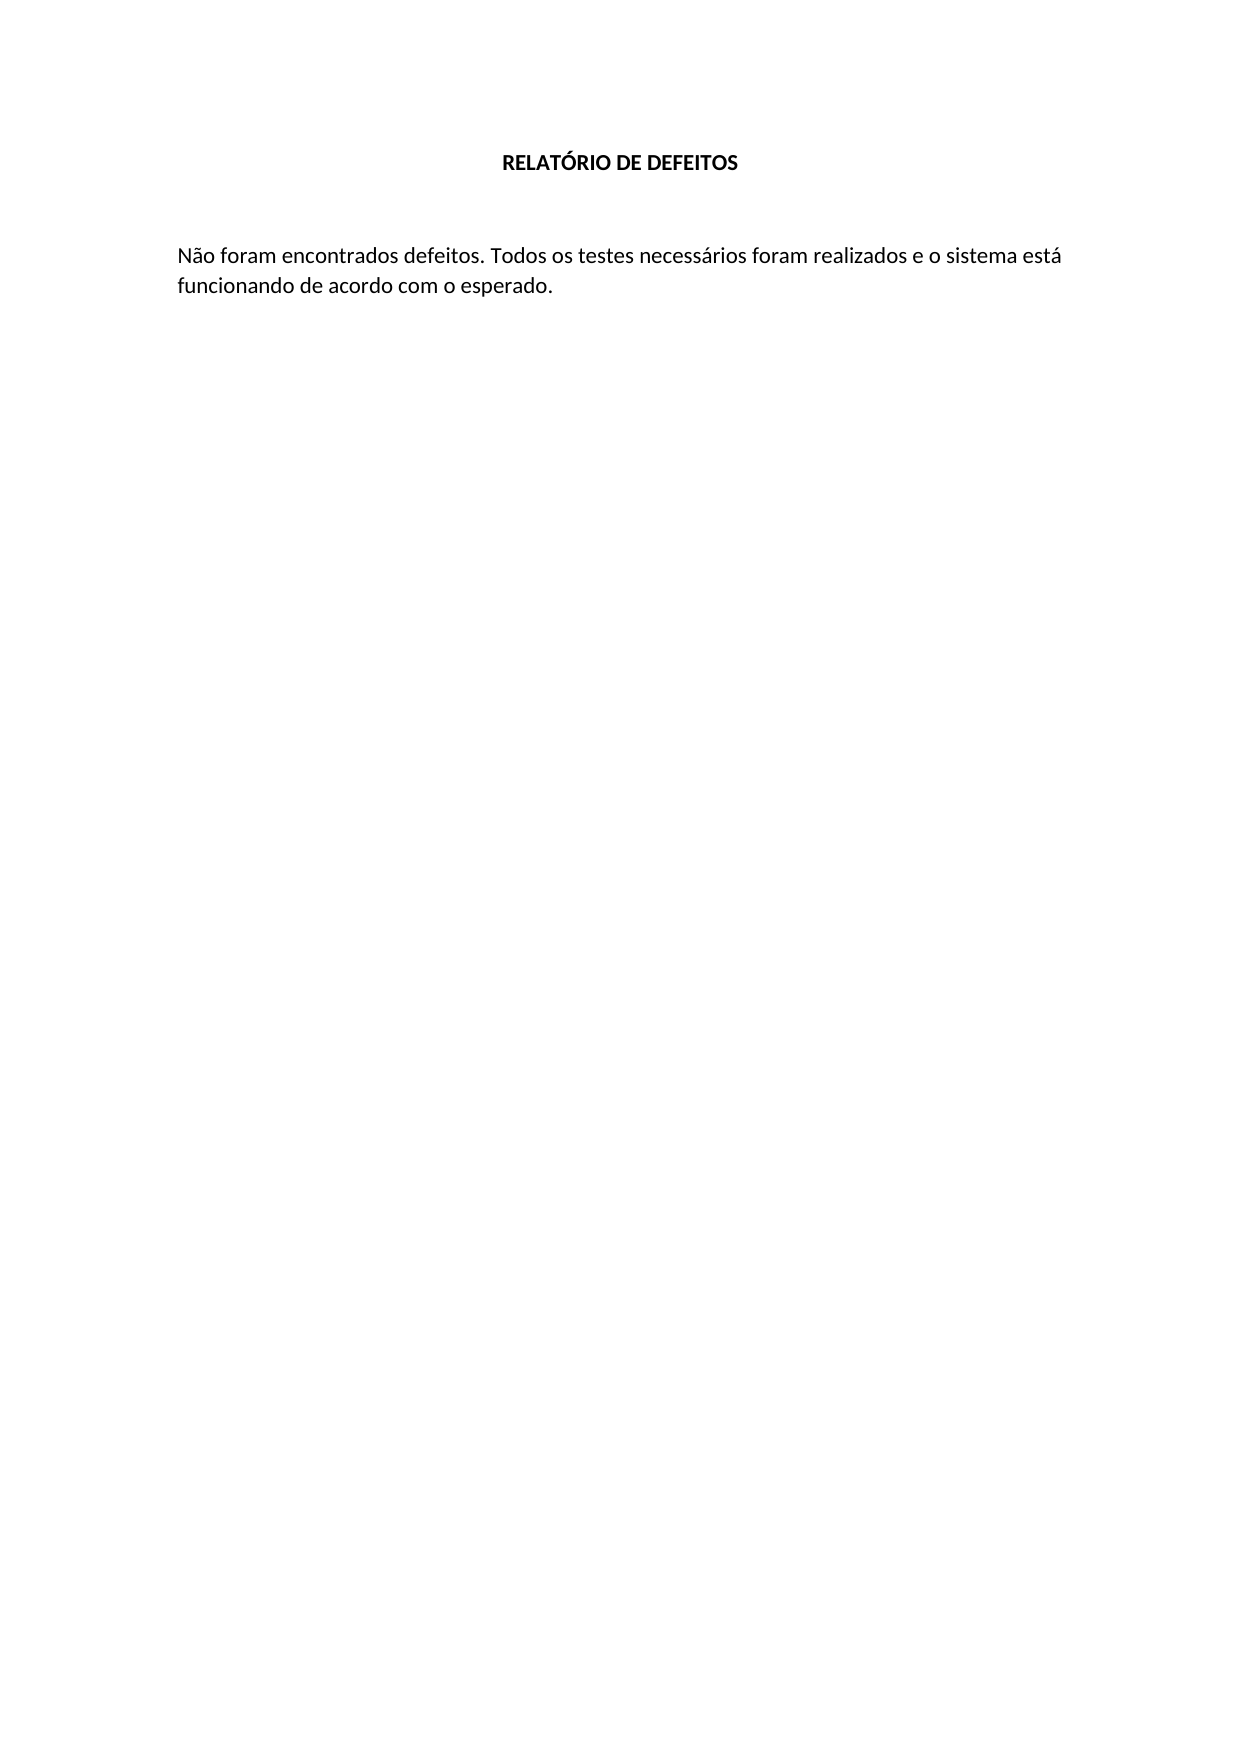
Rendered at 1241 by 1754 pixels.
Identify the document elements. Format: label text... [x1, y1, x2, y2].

text RELATÓRIO DE DEFEITOS [177, 148, 1063, 176]
text Não foram encontrados defeitos. Todos os testes necessários foram realizados e o sistema está funcionando de acordo com o esperado. [177, 241, 1063, 299]
